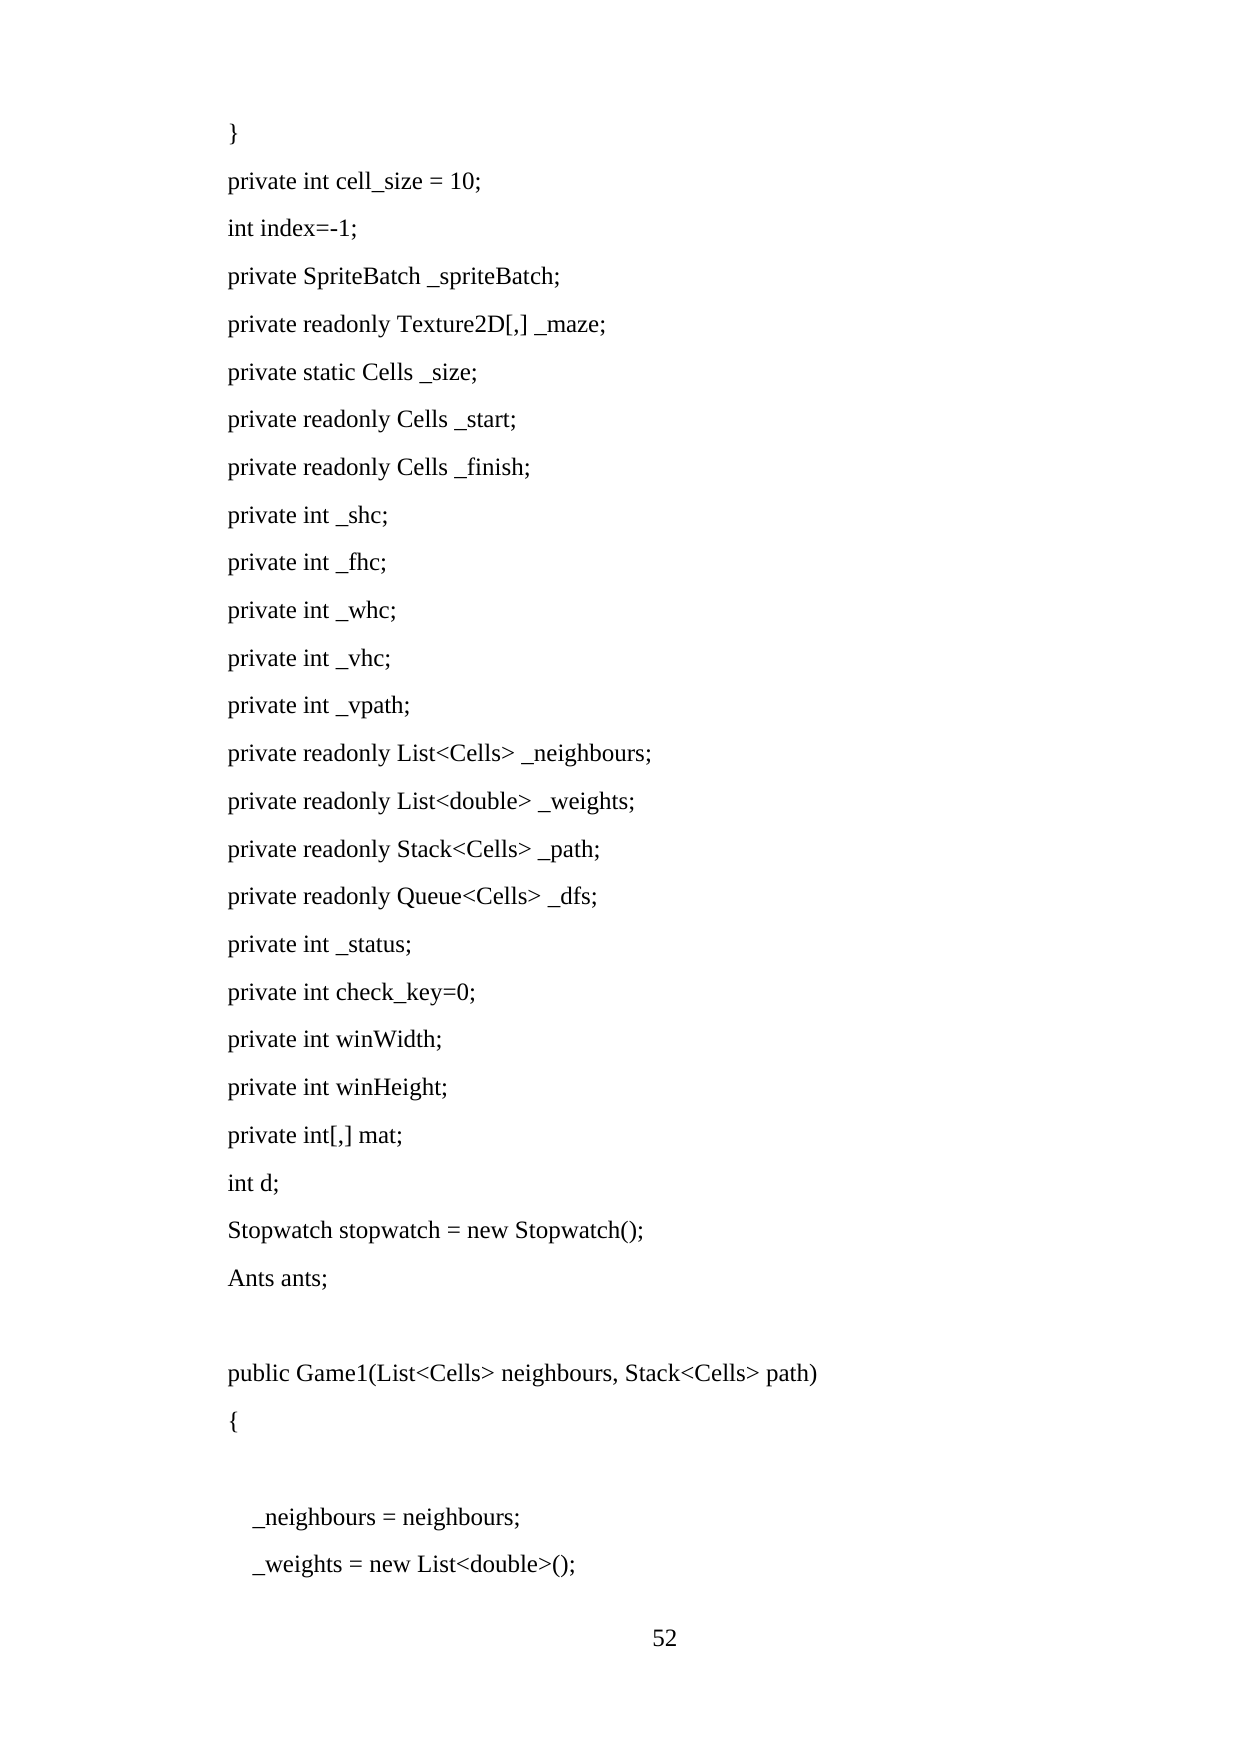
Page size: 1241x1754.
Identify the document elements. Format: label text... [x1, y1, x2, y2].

text private SpriteBatch _spriteBatch; [177, 261, 1152, 290]
text public Game1(List<Cells> neighbours, Stack<Cells> path) [177, 1358, 1152, 1387]
text Ants ants; [177, 1263, 1152, 1292]
text private int winHeight; [177, 1072, 1152, 1101]
text private readonly Texture2D[,] _maze; [177, 309, 1152, 338]
text private int _fhc; [177, 547, 1152, 576]
text private int _status; [177, 929, 1152, 958]
text _weights = new List<double>(); [177, 1549, 1152, 1578]
text int d; [177, 1168, 1152, 1196]
text private readonly Stack<Cells> _path; [177, 834, 1152, 862]
text private int winWidth; [177, 1024, 1152, 1053]
text private readonly Cells _start; [177, 404, 1152, 433]
text { [177, 1406, 1152, 1435]
text private readonly List<double> _weights; [177, 786, 1152, 815]
text private int[,] mat; [177, 1120, 1152, 1149]
text private int _vhc; [177, 643, 1152, 672]
text private static Cells _size; [177, 357, 1152, 385]
text int index=-1; [177, 213, 1152, 242]
text private int cell_size = 10; [177, 166, 1152, 194]
text private readonly Queue<Cells> _dfs; [177, 881, 1152, 910]
text Stopwatch stopwatch = new Stopwatch(); [177, 1215, 1152, 1244]
text private int _vpath; [177, 691, 1152, 719]
text private readonly Cells _finish; [177, 452, 1152, 481]
text private int _whc; [177, 595, 1152, 624]
text _neighbours = neighbours; [177, 1502, 1152, 1530]
text private readonly List<Cells> _neighbours; [177, 738, 1152, 767]
text } [177, 118, 1152, 147]
text private int _shc; [177, 500, 1152, 528]
text private int check_key=0; [177, 977, 1152, 1006]
